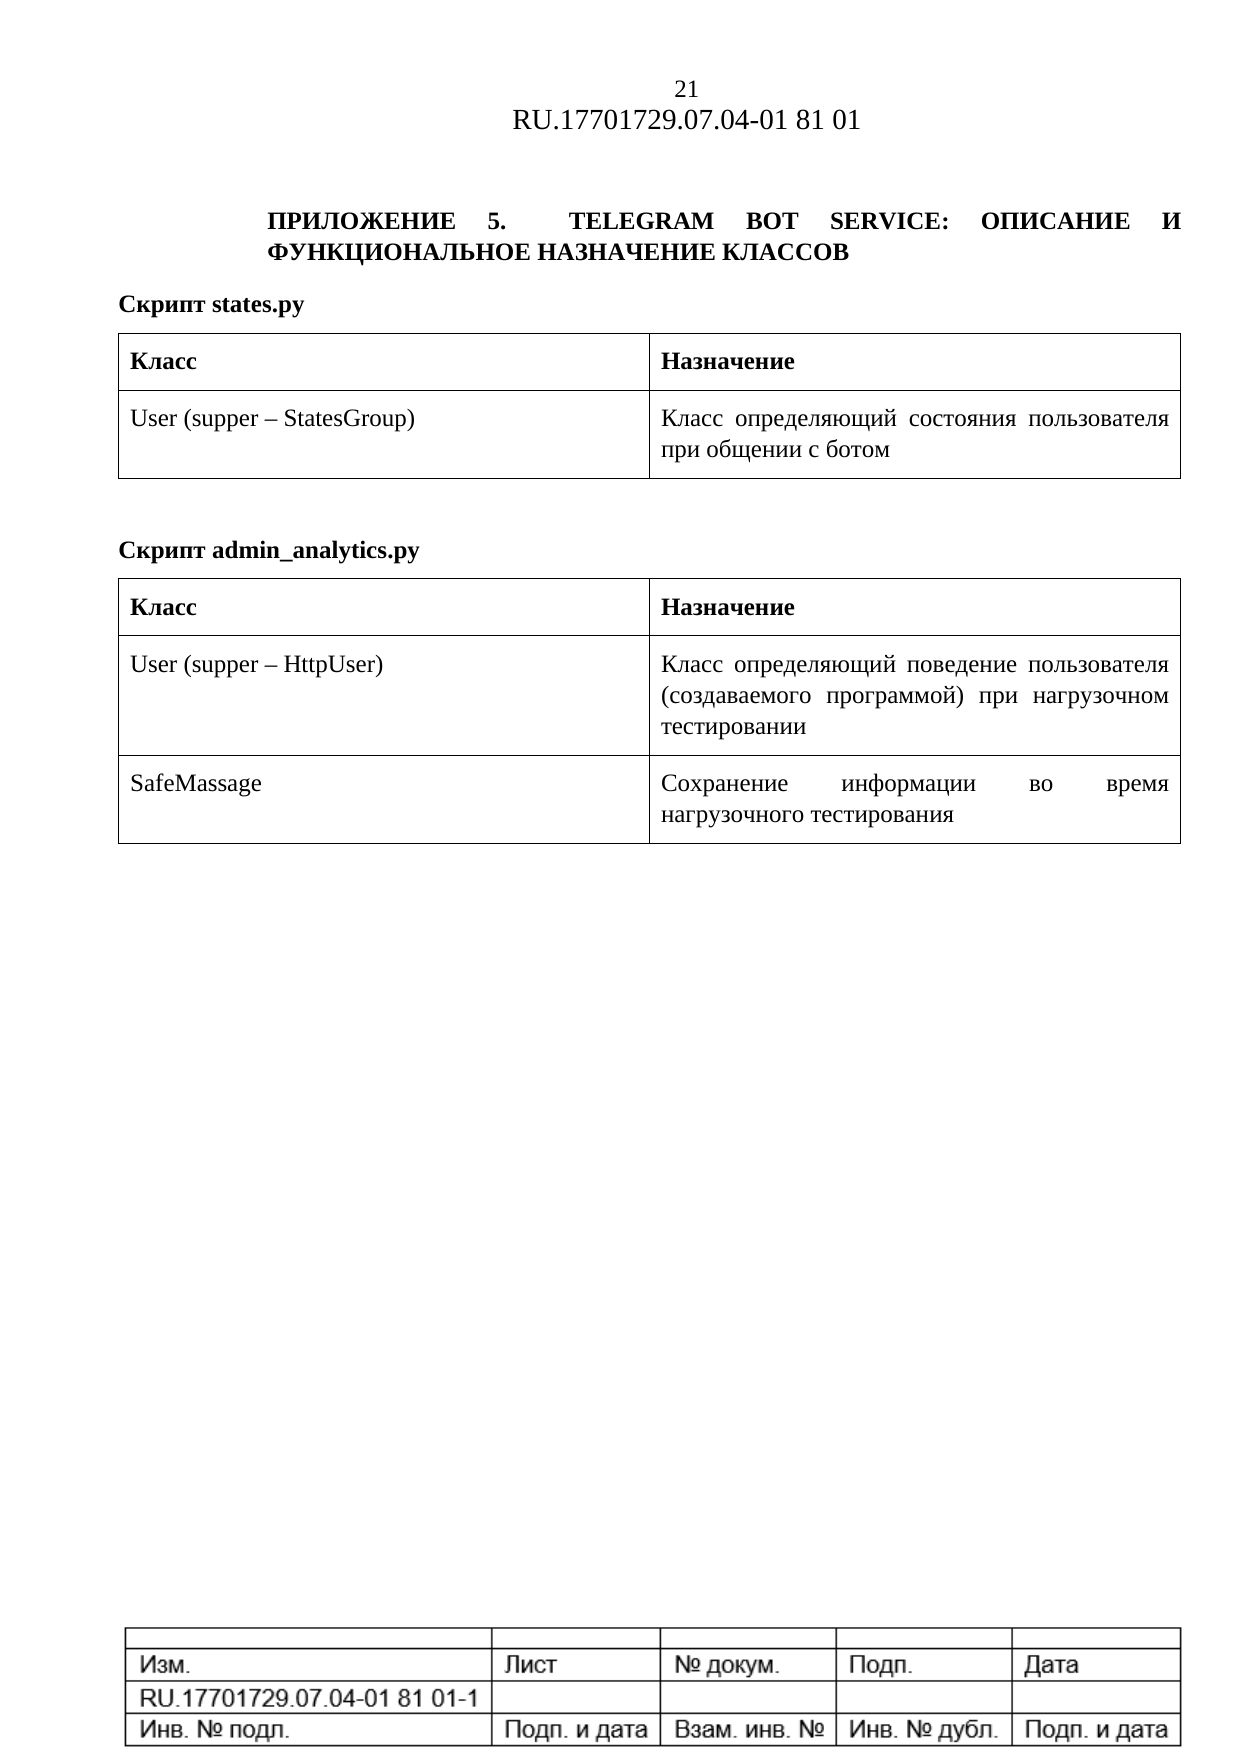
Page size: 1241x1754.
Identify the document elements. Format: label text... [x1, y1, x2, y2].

table_header Класс [119, 334, 649, 389]
text Скрипт states.py [118, 289, 1181, 318]
table_cell Класс определяющий поведение пользователя (создаваемого программой) при нагрузочном тестировании [650, 636, 1180, 754]
table_cell SafeMassage [119, 756, 649, 843]
table_header Класс [119, 579, 649, 635]
table_header Назначение [650, 579, 1180, 635]
text Скрипт admin_analytics.py [118, 535, 1181, 563]
picture [122, 1626, 1186, 1754]
list ПРИЛОЖЕНИЕ 5. TELEGRAM BOT SERVICE: ОПИСАНИЕ И ФУНКЦИОНАЛЬНОЕ НАЗНАЧЕНИЕ КЛАССОВ [267, 206, 1181, 266]
table_header Назначение [650, 334, 1180, 389]
table_cell Класс определяющий состояния пользователя при общении с ботом [650, 391, 1180, 478]
table_cell User (supper – HttpUser) [119, 636, 649, 754]
table_cell User (supper – StatesGroup) [119, 391, 649, 478]
table_cell Сохранение информации во время нагрузочного тестирования [650, 756, 1180, 843]
